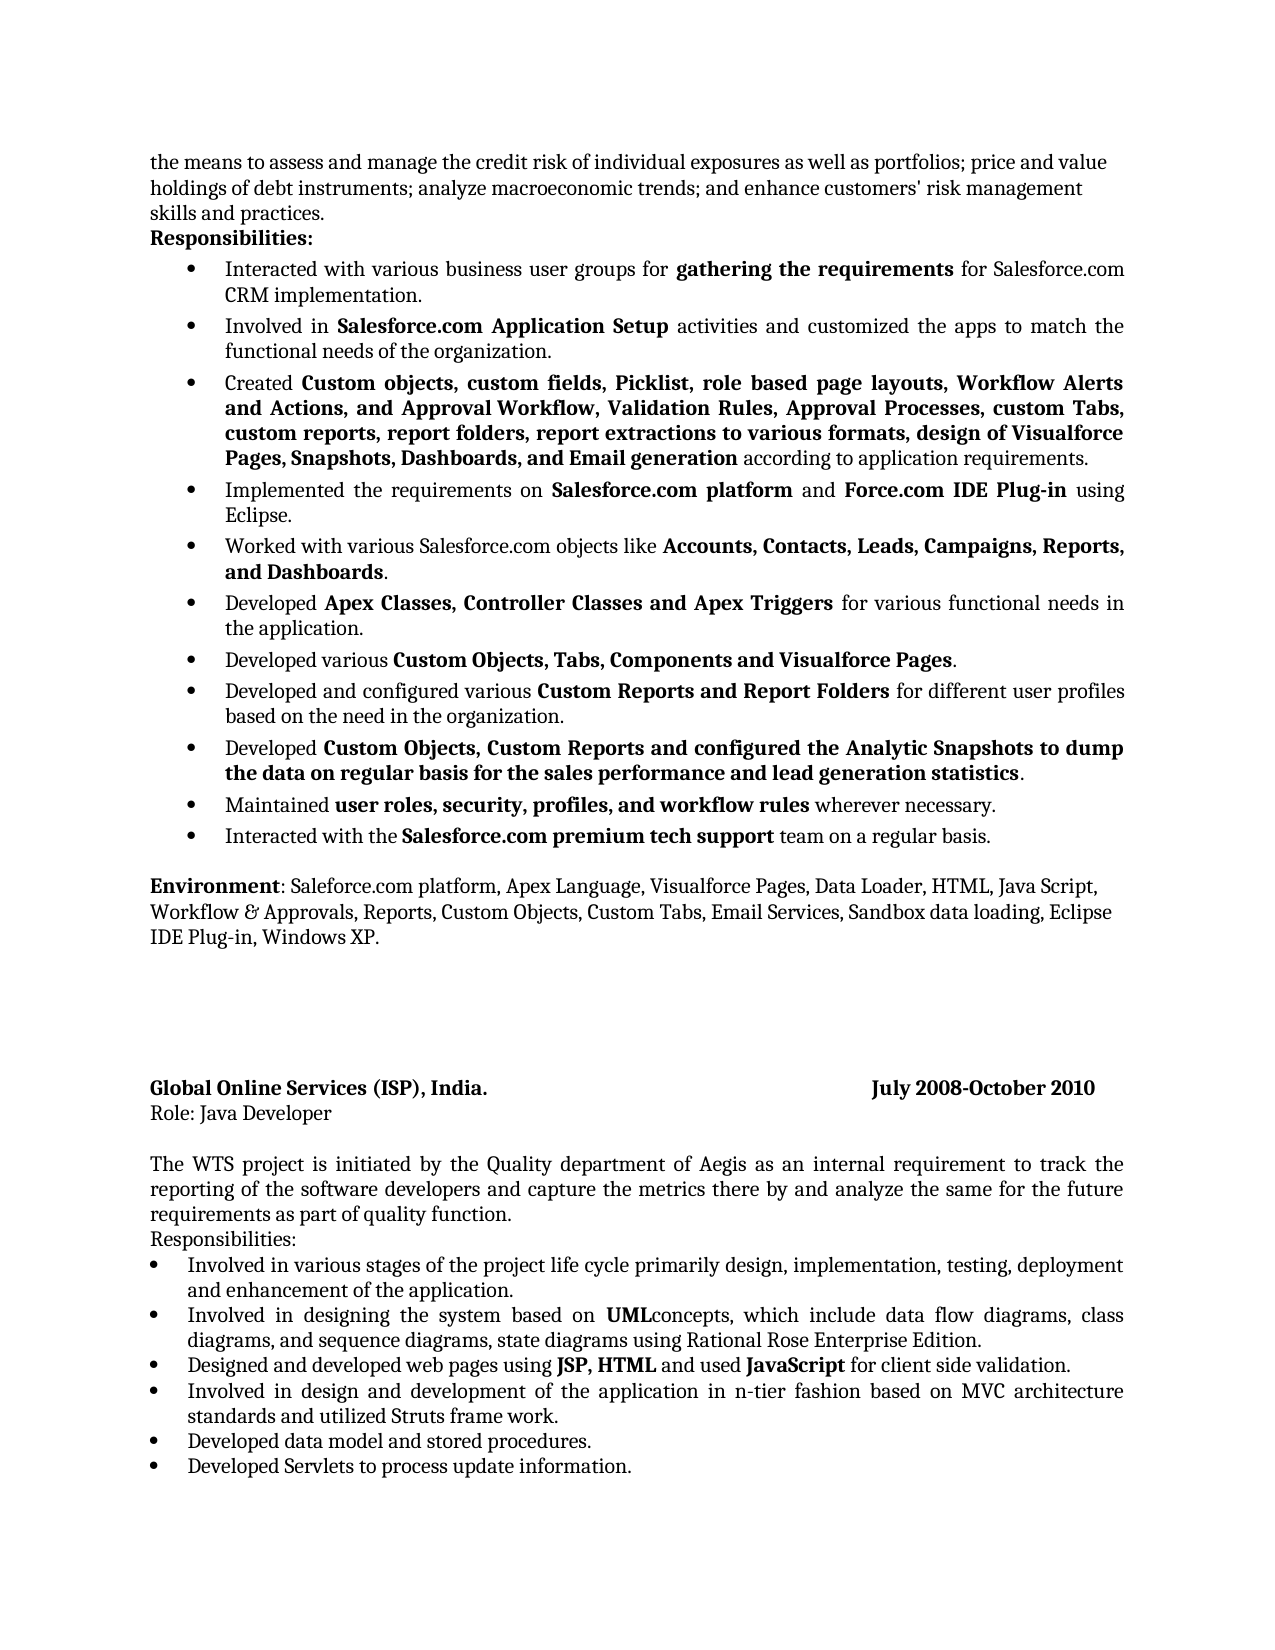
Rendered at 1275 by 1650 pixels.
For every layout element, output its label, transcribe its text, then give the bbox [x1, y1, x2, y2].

list Developed Servlets to process update information. [150, 1454, 1125, 1479]
list Involved in designing the system based on UMLconcepts, which include data flow diagrams, class diagrams, and sequence diagrams, state diagrams using Rational Rose Enterprise Edition. [150, 1303, 1125, 1353]
list Developed Apex Classes, Controller Classes and Apex Triggers for various functional needs in the application. [187, 591, 1125, 641]
list Worked with various Salesforce.com objects like Accounts, Contacts, Leads, Campaigns, Reports, and Dashboards. [187, 534, 1125, 584]
list Involved in design and development of the application in n-tier fashion based on MVC architecture standards and utilized Struts frame work. [150, 1378, 1125, 1429]
text The WTS project is initiated by the Quality department of Aegis as an internal requirement to track the reporting of the software developers and capture the metrics there by and analyze the same for the future requirements as part of quality function. [150, 1151, 1125, 1227]
list Maintained user roles, security, profiles, and workflow rules wherever necessary. [187, 792, 1125, 817]
list Involved in Salesforce.com Application Setup activities and customized the apps to match the functional needs of the organization. [187, 314, 1125, 364]
text Role: Java Developer [150, 1101, 1125, 1126]
text Responsibilities: [150, 1227, 1125, 1252]
list Developed data model and stored procedures. [150, 1429, 1125, 1454]
list Designed and developed web pages using JSP, HTML and used JavaScript for client side validation. [150, 1353, 1125, 1378]
list Interacted with the Salesforce.com premium tech support team on a regular basis. [187, 824, 1125, 849]
text Global Online Services (ISP), India. July 2008-October 2010 [150, 1076, 1125, 1101]
list Implemented the requirements on Salesforce.com platform and Force.com IDE Plug-in using Eclipse. [187, 477, 1125, 528]
text Environment: Saleforce.com platform, Apex Language, Visualforce Pages, Data Loader, HTML, Java Script, Workflow & Approvals, Reports, Custom Objects, Custom Tabs, Email Services, Sandbox data loading, Eclipse IDE Plug-in, Windows XP. [150, 874, 1125, 950]
list Involved in various stages of the project life cycle primarily design, implementation, testing, deployment and enhancement of the application. [150, 1252, 1125, 1303]
list Developed Custom Objects, Custom Reports and configured the Analytic Snapshots to dump the data on regular basis for the sales performance and lead generation statistics. [187, 736, 1125, 786]
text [150, 150, 1125, 226]
list Created Custom objects, custom fields, Picklist, role based page layouts, Workflow Alerts and Actions, and Approval Workflow, Validation Rules, Approval Processes, custom Tabs, custom reports, report folders, report extractions to various formats, design of Visualforce Pages, Snapshots, Dashboards, and Email generation according to application requirements. [187, 370, 1125, 471]
list Developed and configured various Custom Reports and Report Folders for different user profiles based on the need in the organization. [187, 679, 1125, 729]
list Developed various Custom Objects, Tabs, Components and Visualforce Pages. [187, 647, 1125, 673]
list Interacted with various business user groups for gathering the requirements for Salesforce.com CRM implementation. [187, 257, 1125, 307]
text Responsibilities: [150, 226, 1125, 251]
